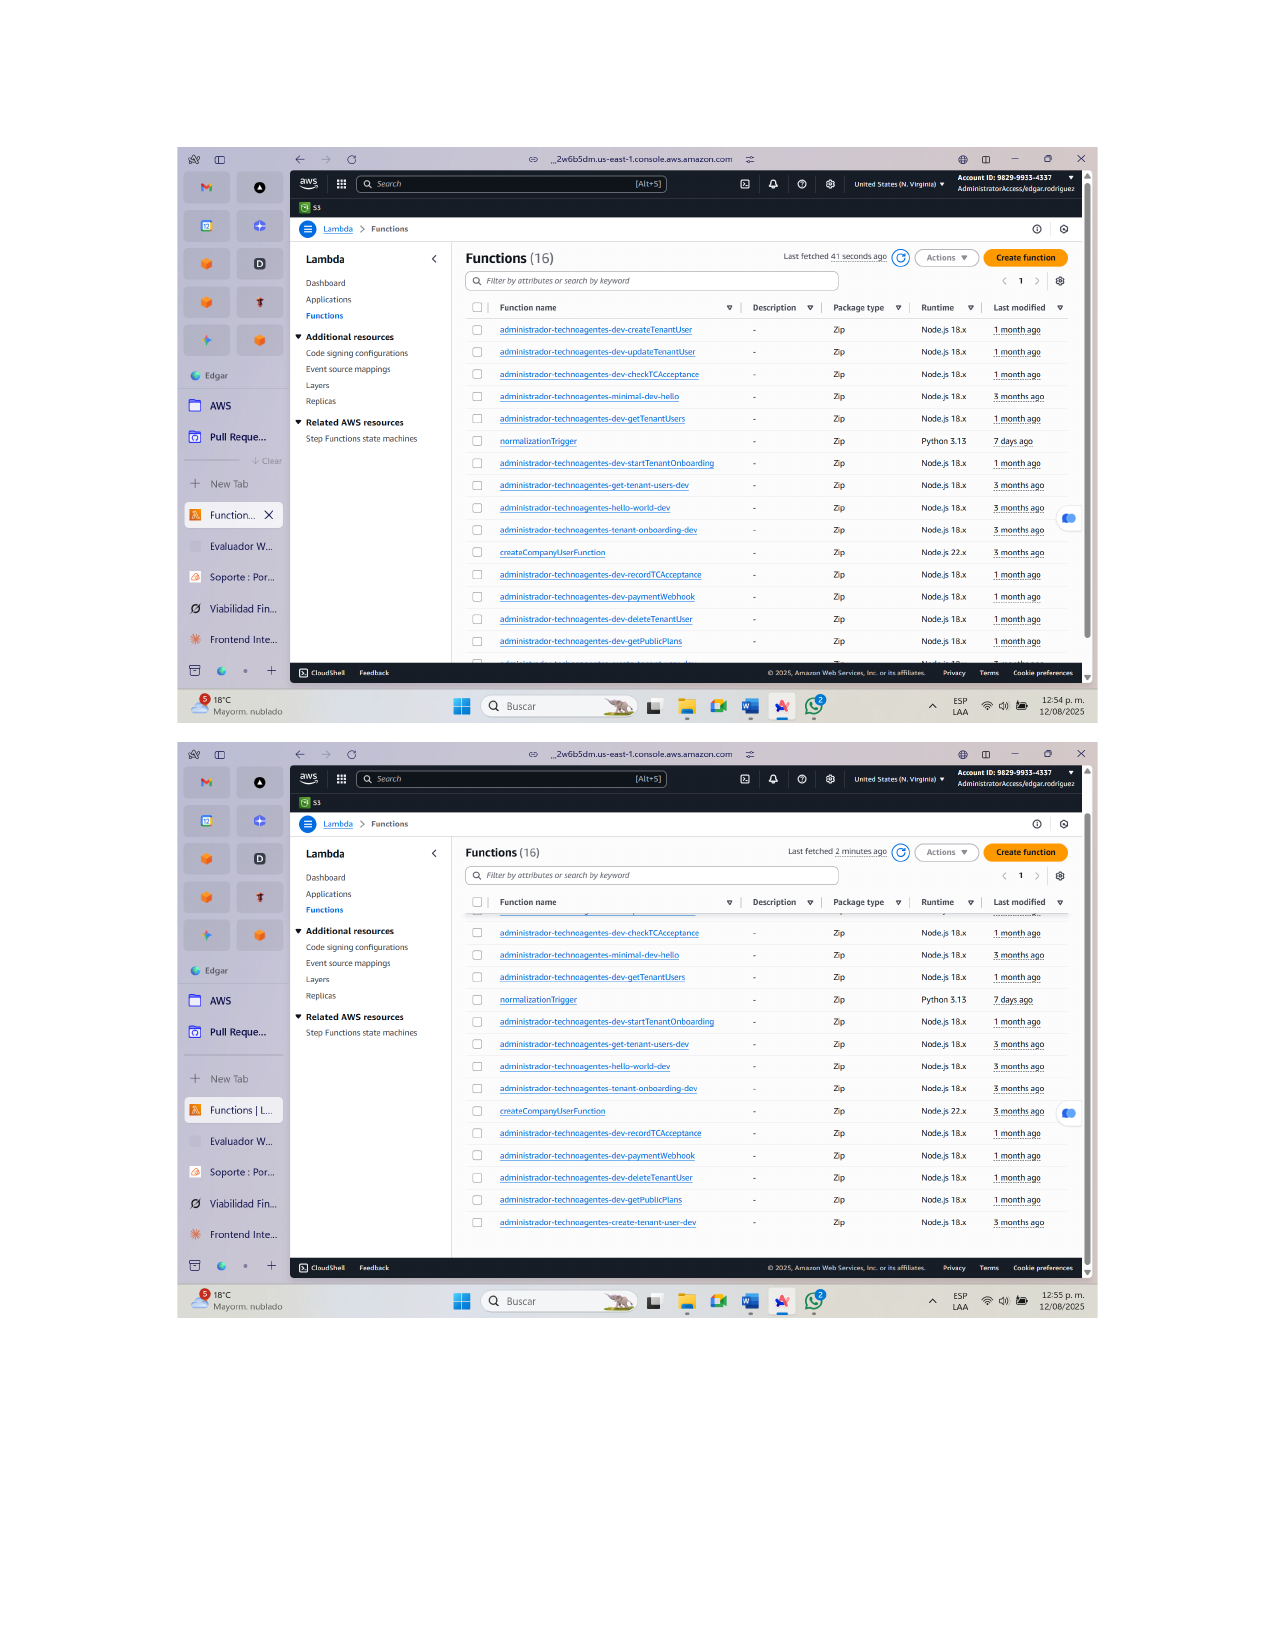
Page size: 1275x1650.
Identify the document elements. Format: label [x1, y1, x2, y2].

picture [177, 147, 1098, 723]
picture [177, 742, 1098, 1318]
